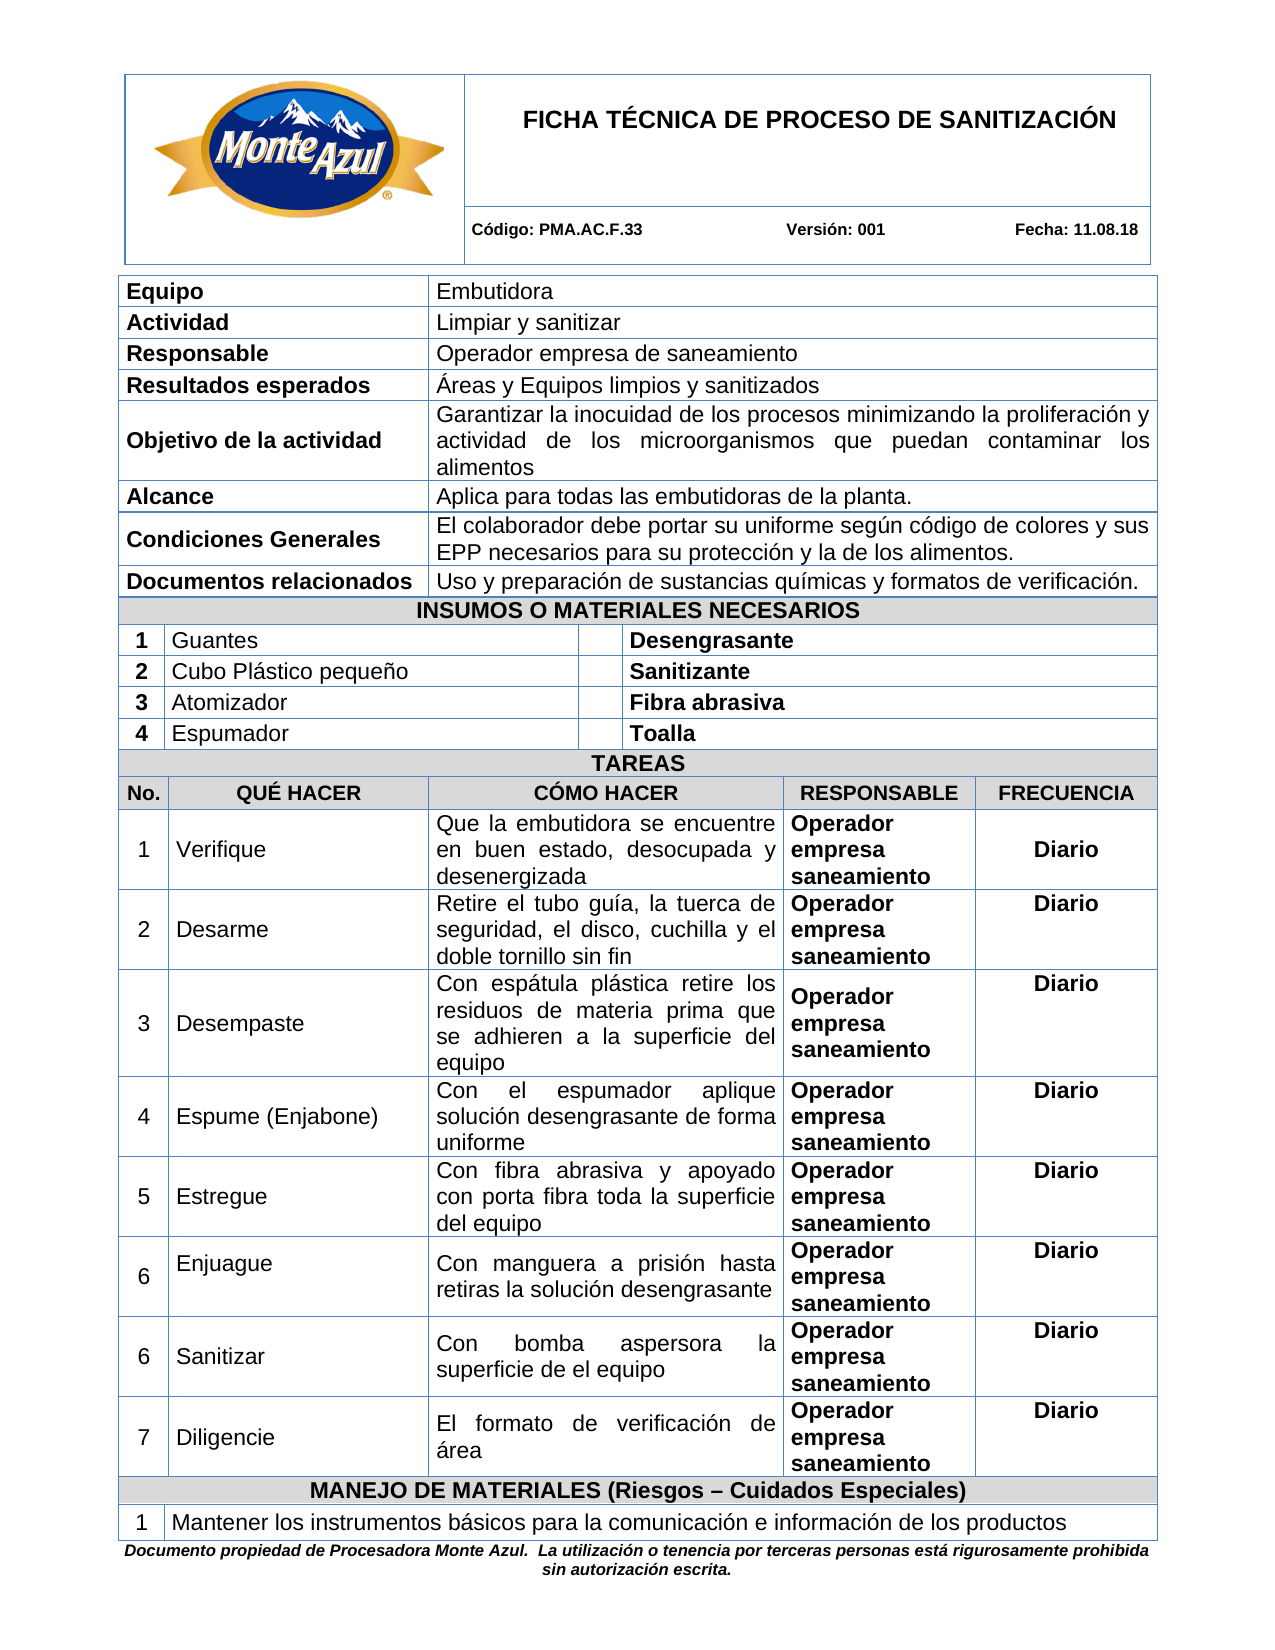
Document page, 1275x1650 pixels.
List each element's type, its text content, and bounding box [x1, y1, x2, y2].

table_cell Toalla [623, 719, 1157, 749]
picture [148, 75, 452, 225]
table_cell Sanitizar [169, 1317, 428, 1396]
table_cell FRECUENCIA [976, 777, 1157, 809]
table_cell Operador empresa saneamiento [784, 1397, 975, 1476]
table_cell 6 [119, 1317, 168, 1396]
table_cell Operador empresa saneamiento [784, 1317, 975, 1396]
table_cell Con fibra abrasiva y apoyado con porta fibra toda la superficie del equipo [429, 1157, 783, 1236]
table_cell 4 [119, 719, 164, 749]
table_cell 1 [119, 1505, 164, 1540]
table_cell INSUMOS O MATERIALES NECESARIOS [119, 598, 1157, 624]
table_cell Verifique [169, 810, 428, 889]
table_cell Operador empresa saneamiento [784, 970, 975, 1076]
table_cell 4 [119, 1077, 168, 1156]
table_cell Diligencie [169, 1397, 428, 1476]
table_cell Operador empresa saneamiento [784, 1237, 975, 1316]
table_cell Enjuague [169, 1237, 428, 1316]
table_cell Desempaste [169, 970, 428, 1076]
table_cell Espume (Enjabone) [169, 1077, 428, 1156]
table_cell Condiciones Generales [119, 513, 428, 565]
table_cell QUÉ HACER [169, 777, 428, 809]
table_cell CÓMO HACER [429, 777, 783, 809]
table_cell Sanitizante [623, 656, 1157, 686]
table_cell MANEJO DE MATERIALES (Riesgos – Cuidados Especiales) [119, 1477, 1157, 1503]
table_cell Aplica para todas las embutidoras de la planta. [429, 481, 1157, 511]
table_cell Diario [976, 1157, 1157, 1236]
table_cell 5 [119, 1157, 168, 1236]
table_cell 1 [119, 810, 168, 889]
table_cell Responsable [119, 339, 428, 369]
table_cell Operador empresa saneamiento [784, 890, 975, 969]
table_cell Operador empresa saneamiento [784, 810, 975, 889]
table_cell [579, 656, 622, 686]
table_cell Diario [976, 1397, 1157, 1476]
table_cell Actividad [119, 307, 428, 337]
table_cell Diario [976, 1077, 1157, 1156]
table_cell TAREAS [119, 750, 1157, 776]
table_cell Con bomba aspersora la superficie de el equipo [429, 1317, 783, 1396]
table_cell 3 [119, 687, 164, 717]
table_cell Uso y preparación de sustancias químicas y formatos de verificación. [429, 566, 1157, 596]
table_cell [579, 687, 622, 717]
table_cell Con el espumador aplique solución desengrasante de forma uniforme [429, 1077, 783, 1156]
table_cell Desarme [169, 890, 428, 969]
table_cell RESPONSABLE [784, 777, 975, 809]
table_cell Limpiar y sanitizar [429, 307, 1157, 337]
table_cell Diario [976, 1317, 1157, 1396]
table_cell 2 [119, 890, 168, 969]
table_cell Cubo Plástico pequeño [165, 656, 578, 686]
table_cell 6 [119, 1237, 168, 1316]
table_cell Resultados esperados [119, 370, 428, 400]
table_cell Objetivo de la actividad [119, 401, 428, 480]
table_cell 3 [119, 970, 168, 1076]
table_cell [579, 625, 622, 655]
table_cell [579, 719, 622, 749]
table_cell El colaborador debe portar su uniforme según código de colores y sus EPP necesarios para su protección y la de los alimentos. [429, 513, 1157, 565]
table_cell Estregue [169, 1157, 428, 1236]
table_cell Diario [976, 970, 1157, 1076]
table_cell Con espátula plástica retire los residuos de materia prima que se adhieren a la superficie del equipo [429, 970, 783, 1076]
table_cell Guantes [165, 625, 578, 655]
table_cell Espumador [165, 719, 578, 749]
table_cell Atomizador [165, 687, 578, 717]
table_cell Desengrasante [623, 625, 1157, 655]
table_cell Retire el tubo guía, la tuerca de seguridad, el disco, cuchilla y el doble tornillo sin fin [429, 890, 783, 969]
table_cell Áreas y Equipos limpios y sanitizados [429, 370, 1157, 400]
table_cell El formato de verificación de área [429, 1397, 783, 1476]
table_cell Diario [976, 810, 1157, 889]
table_cell 1 [119, 625, 164, 655]
table_header Equipo [119, 276, 428, 306]
table_cell Operador empresa saneamiento [784, 1077, 975, 1156]
table_cell Que la embutidora se encuentre en buen estado, desocupada y desenergizada [429, 810, 783, 889]
table_cell Operador empresa saneamiento [784, 1157, 975, 1236]
table_cell No. [119, 777, 168, 809]
table_cell Garantizar la inocuidad de los procesos minimizando la proliferación y actividad de los microorganismos que puedan contaminar los alimentos [429, 401, 1157, 480]
table_cell Con manguera a prisión hasta retiras la solución desengrasante [429, 1237, 783, 1316]
table_cell 2 [119, 656, 164, 686]
table_cell Mantener los instrumentos básicos para la comunicación e información de los productos utilizados, etiquetas y fichas de datos de seguridad. [165, 1505, 1157, 1540]
table_header Embutidora [429, 276, 1157, 306]
table_cell Diario [976, 890, 1157, 969]
table_cell 7 [119, 1397, 168, 1476]
table_cell Diario [976, 1237, 1157, 1316]
table_cell Documentos relacionados [119, 566, 428, 596]
table_cell Operador empresa de saneamiento [429, 339, 1157, 369]
table_cell Fibra abrasiva [623, 687, 1157, 717]
table_cell Alcance [119, 481, 428, 511]
